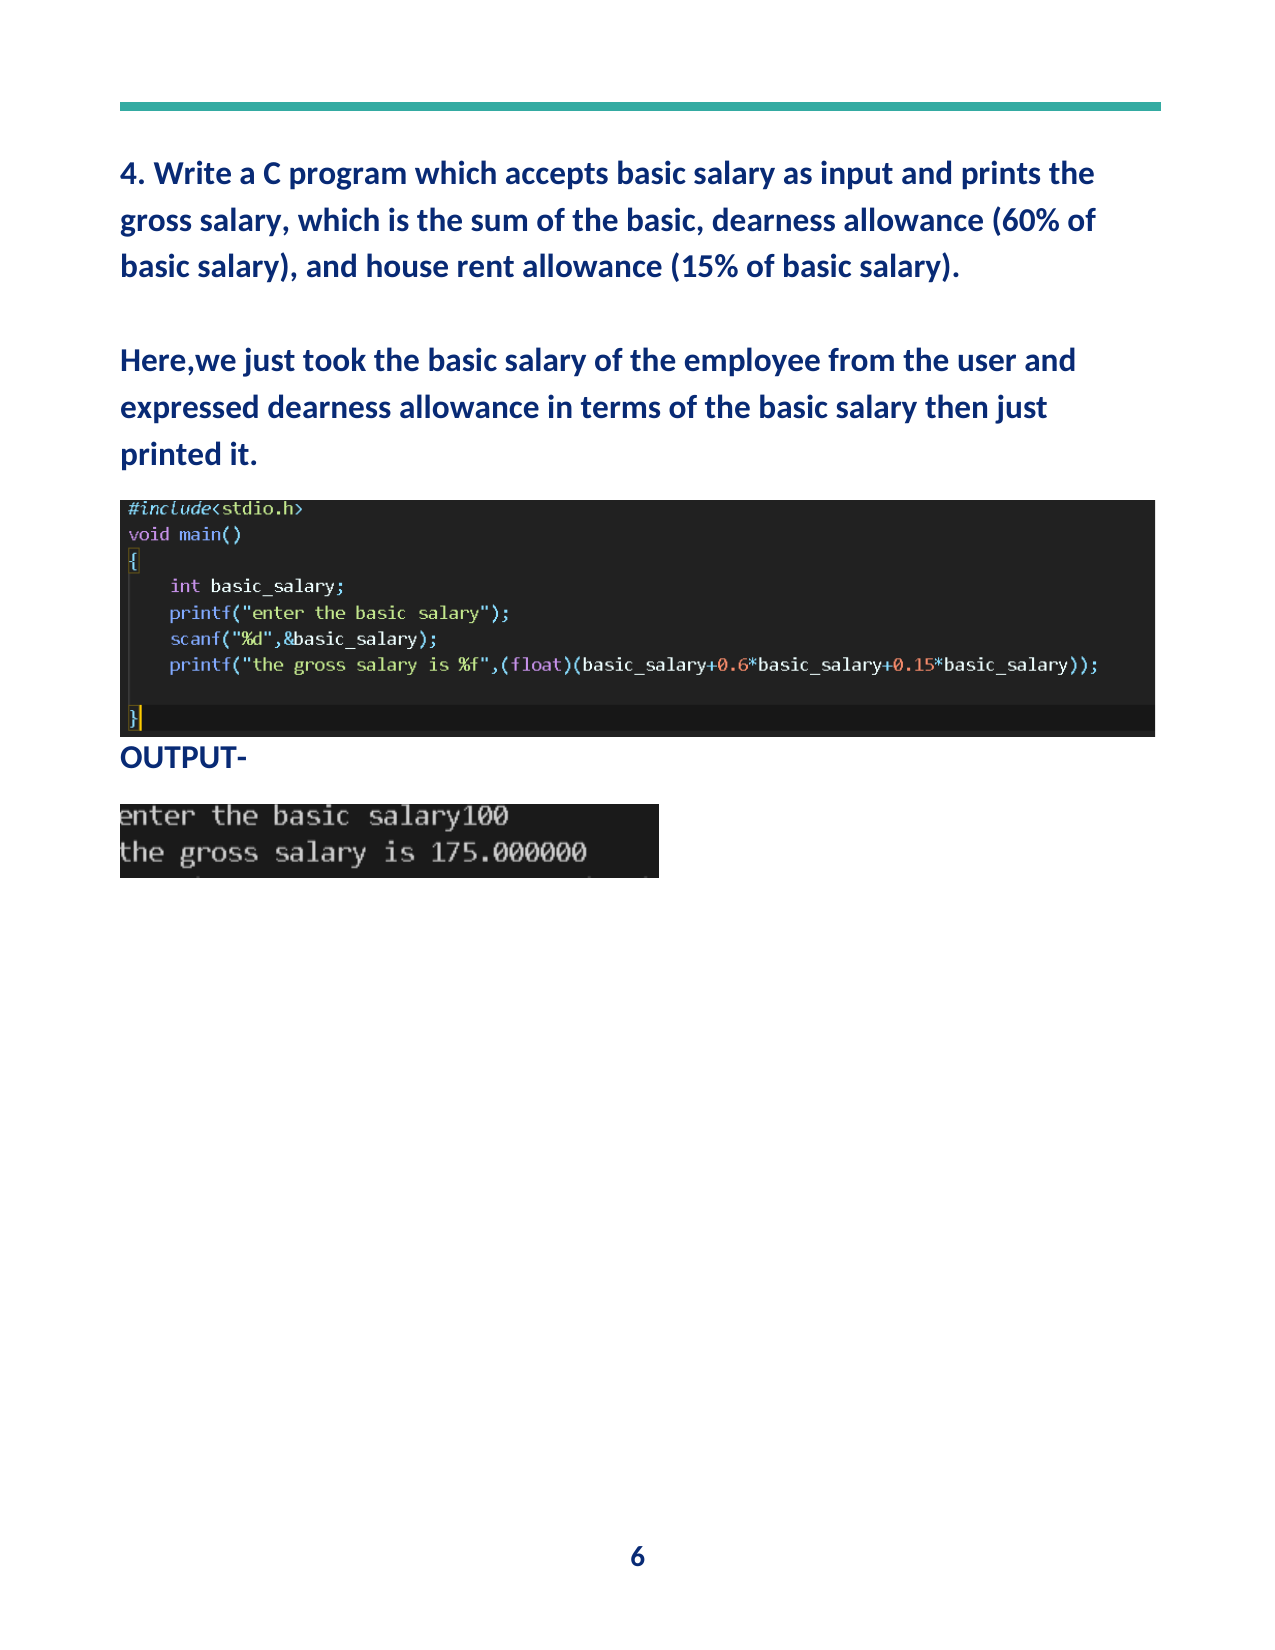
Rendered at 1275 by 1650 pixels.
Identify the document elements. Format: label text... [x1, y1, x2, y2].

text Here,we just took the basic salary of the employee from the user and expressed dearness allowance in terms of the basic salary then just printed it. [120, 339, 1155, 473]
picture [120, 804, 659, 878]
text OUTPUT- [120, 737, 1155, 777]
picture [120, 500, 1155, 737]
text 4. Write a C program which accepts basic salary as input and prints the gross salary, which is the sum of the basic, dearness allowance (60% of basic salary), and house rent allowance (15% of basic salary). [120, 152, 1155, 286]
